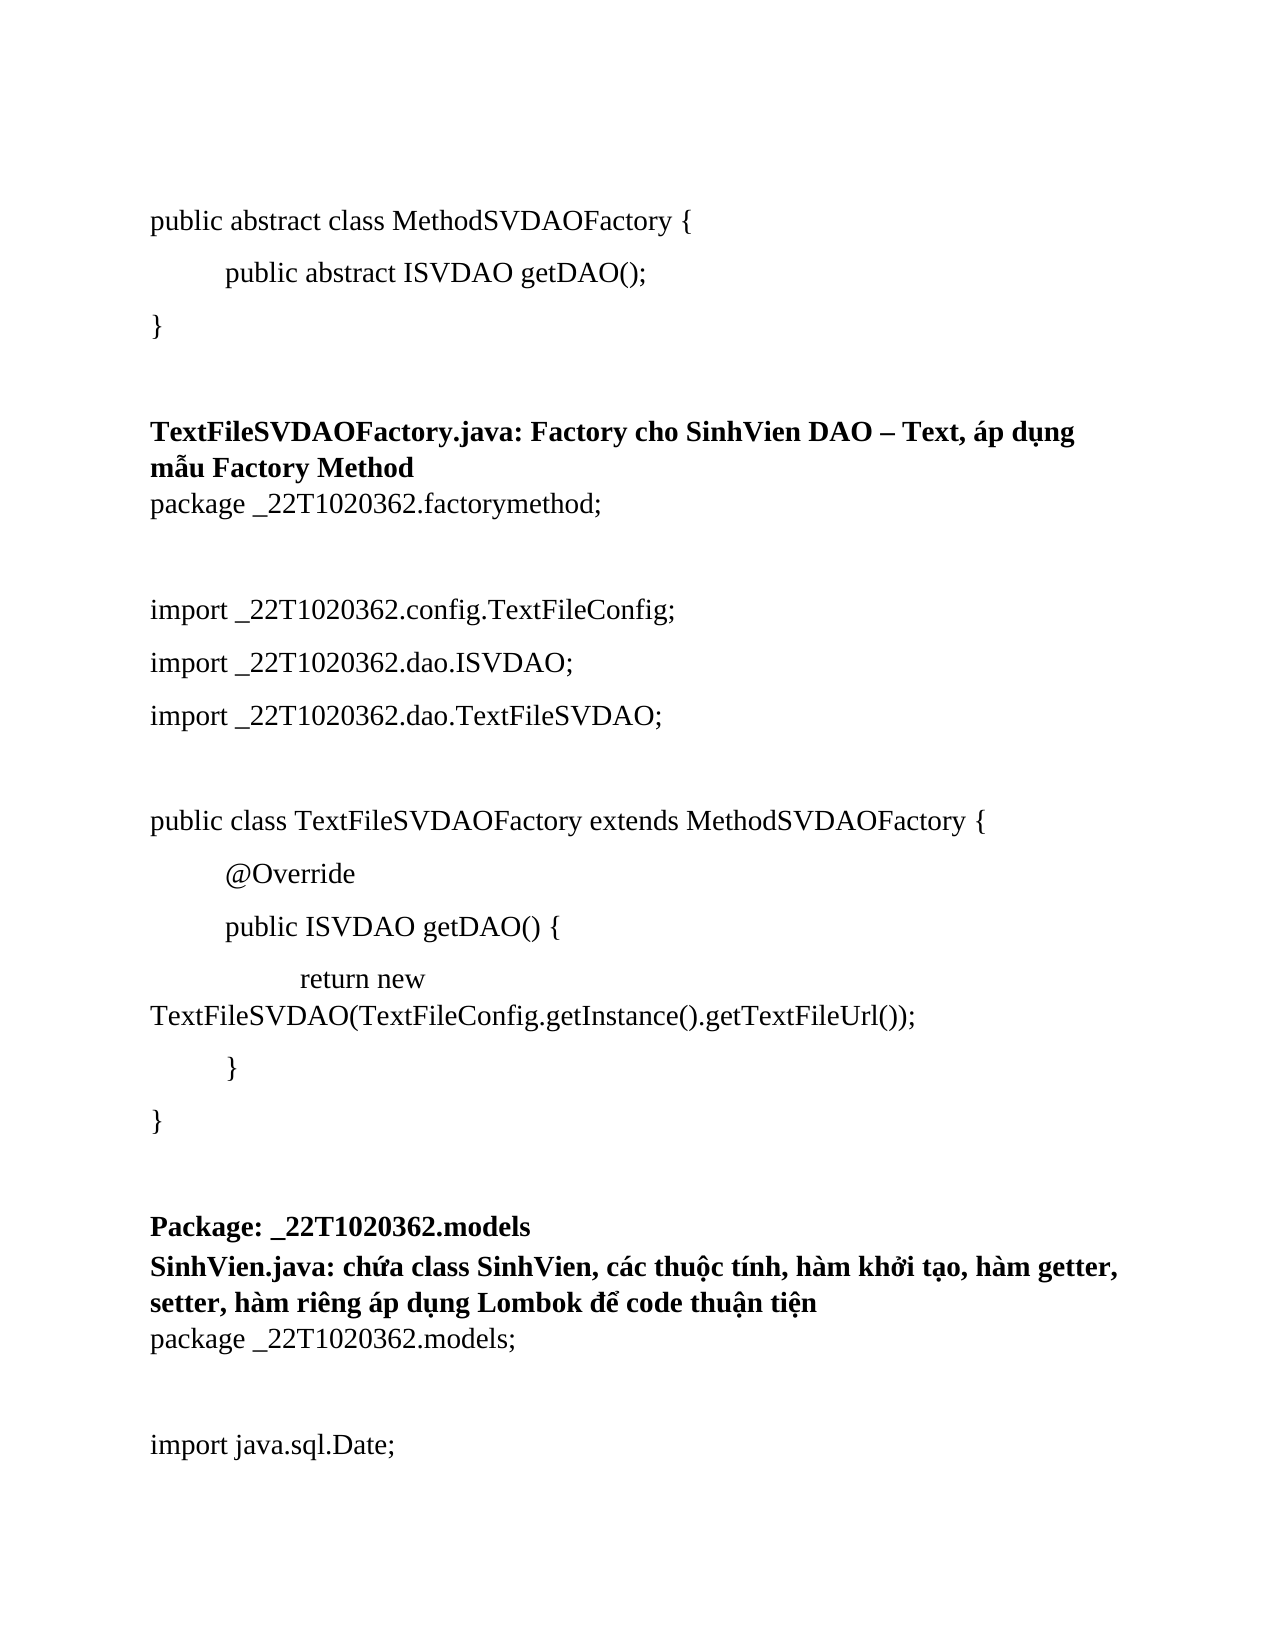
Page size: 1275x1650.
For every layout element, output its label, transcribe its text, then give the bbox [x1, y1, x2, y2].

subtitle SinhVien.java: chứa class SinhVien, các thuộc tính, hàm khởi tạo, hàm getter, setter, hàm riêng áp dụng Lombok để code thuận tiện [150, 1249, 1125, 1319]
text return new TextFileSVDAO(TextFileConfig.getInstance().getTextFileUrl()); [150, 962, 1125, 1031]
text public ISVDAO getDAO() { [150, 909, 1125, 942]
text } [150, 1051, 1125, 1084]
text import _22T1020362.config.TextFileConfig; [150, 592, 1125, 626]
text public class TextFileSVDAOFactory extends MethodSVDAOFactory { [150, 803, 1125, 837]
text @Override [150, 856, 1125, 889]
subtitle TextFileSVDAOFactory.java: Factory cho SinhVien DAO – Text, áp dụng mẫu Factory Method [150, 414, 1125, 484]
text } [150, 308, 1125, 342]
text import _22T1020362.dao.ISVDAO; [150, 645, 1125, 678]
text import _22T1020362.dao.TextFileSVDAO; [150, 698, 1125, 731]
text public abstract class MethodSVDAOFactory { [150, 203, 1125, 236]
text package _22T1020362.factorymethod; [150, 486, 1125, 520]
text public abstract ISVDAO getDAO(); [150, 256, 1125, 289]
text } [150, 1103, 1125, 1137]
subtitle Package: _22T1020362.models [150, 1209, 1125, 1243]
text import java.sql.Date; [150, 1427, 1125, 1461]
text package _22T1020362.models; [150, 1322, 1125, 1355]
